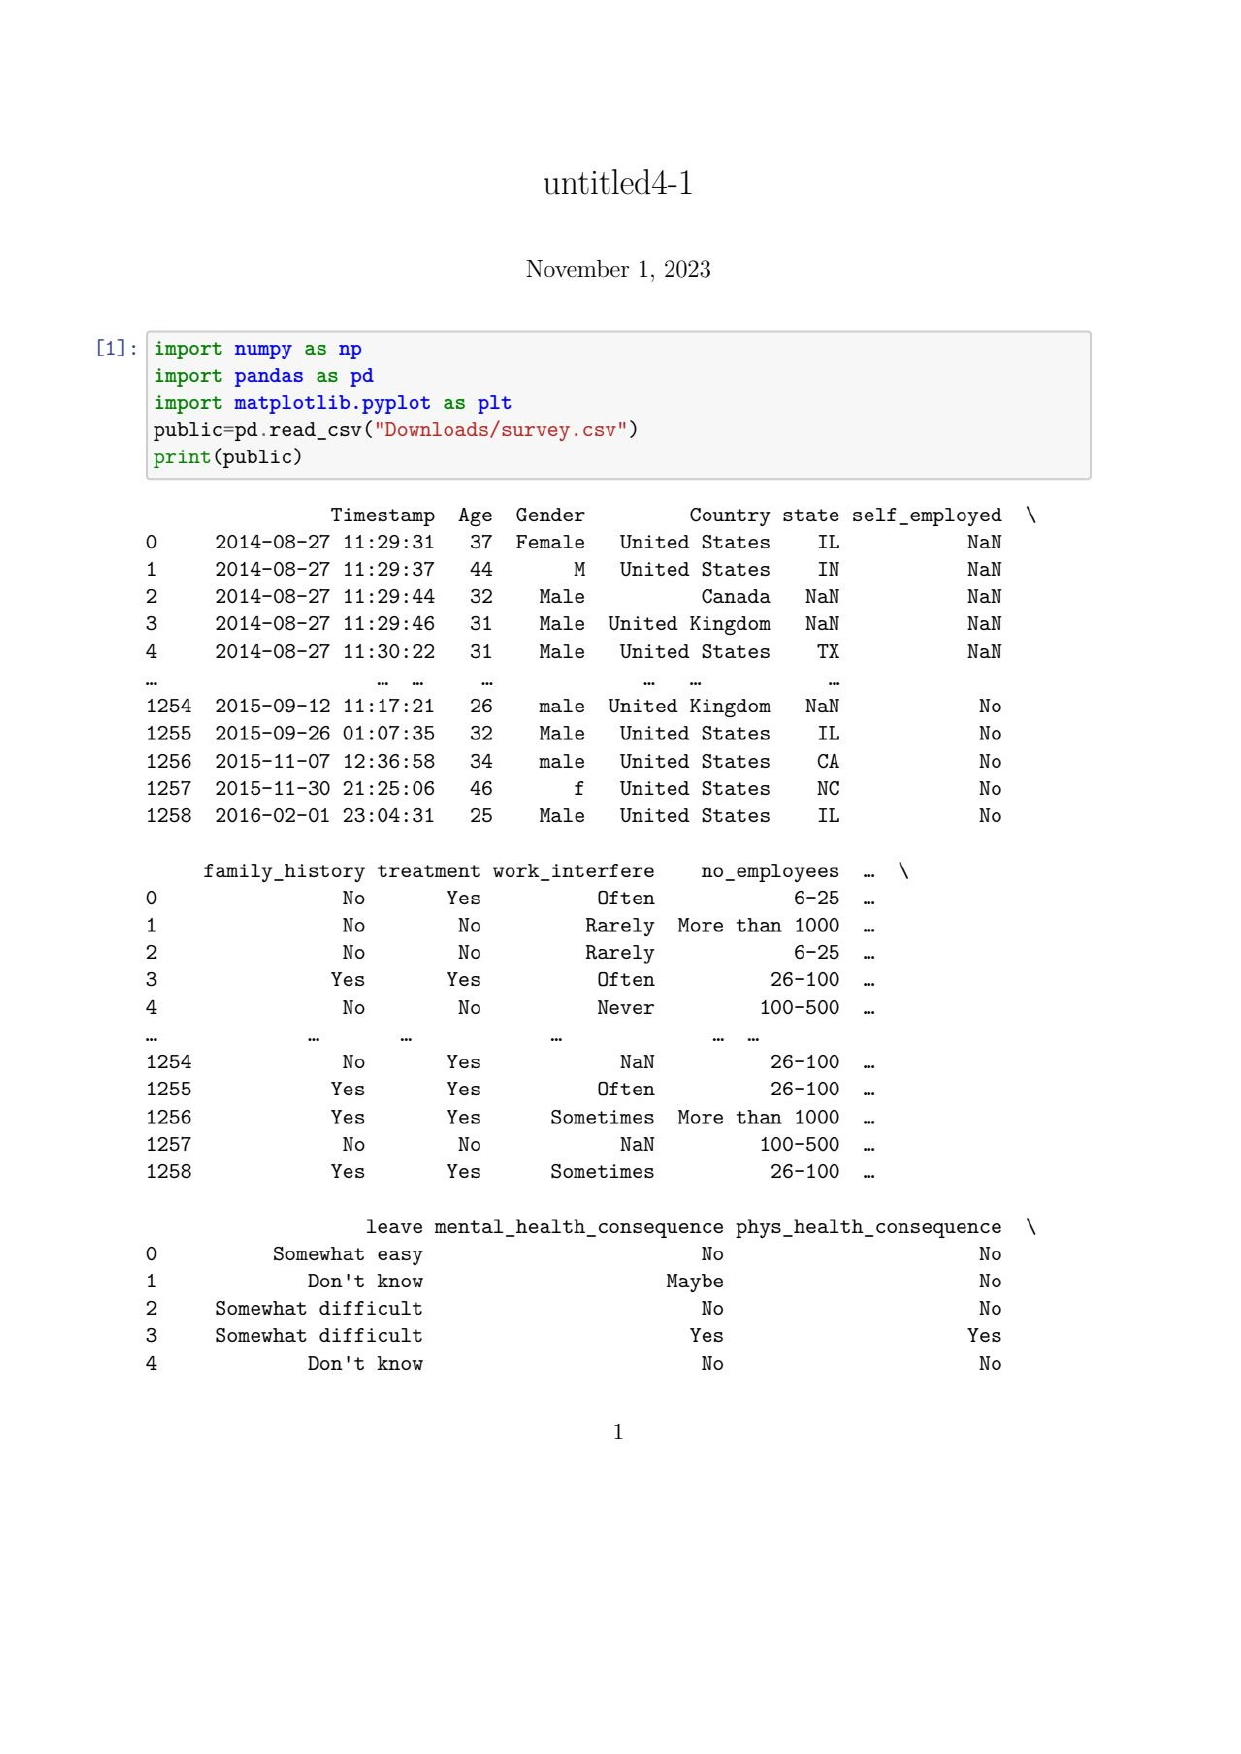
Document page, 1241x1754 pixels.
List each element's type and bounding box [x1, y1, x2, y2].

picture [92, 164, 1094, 1444]
